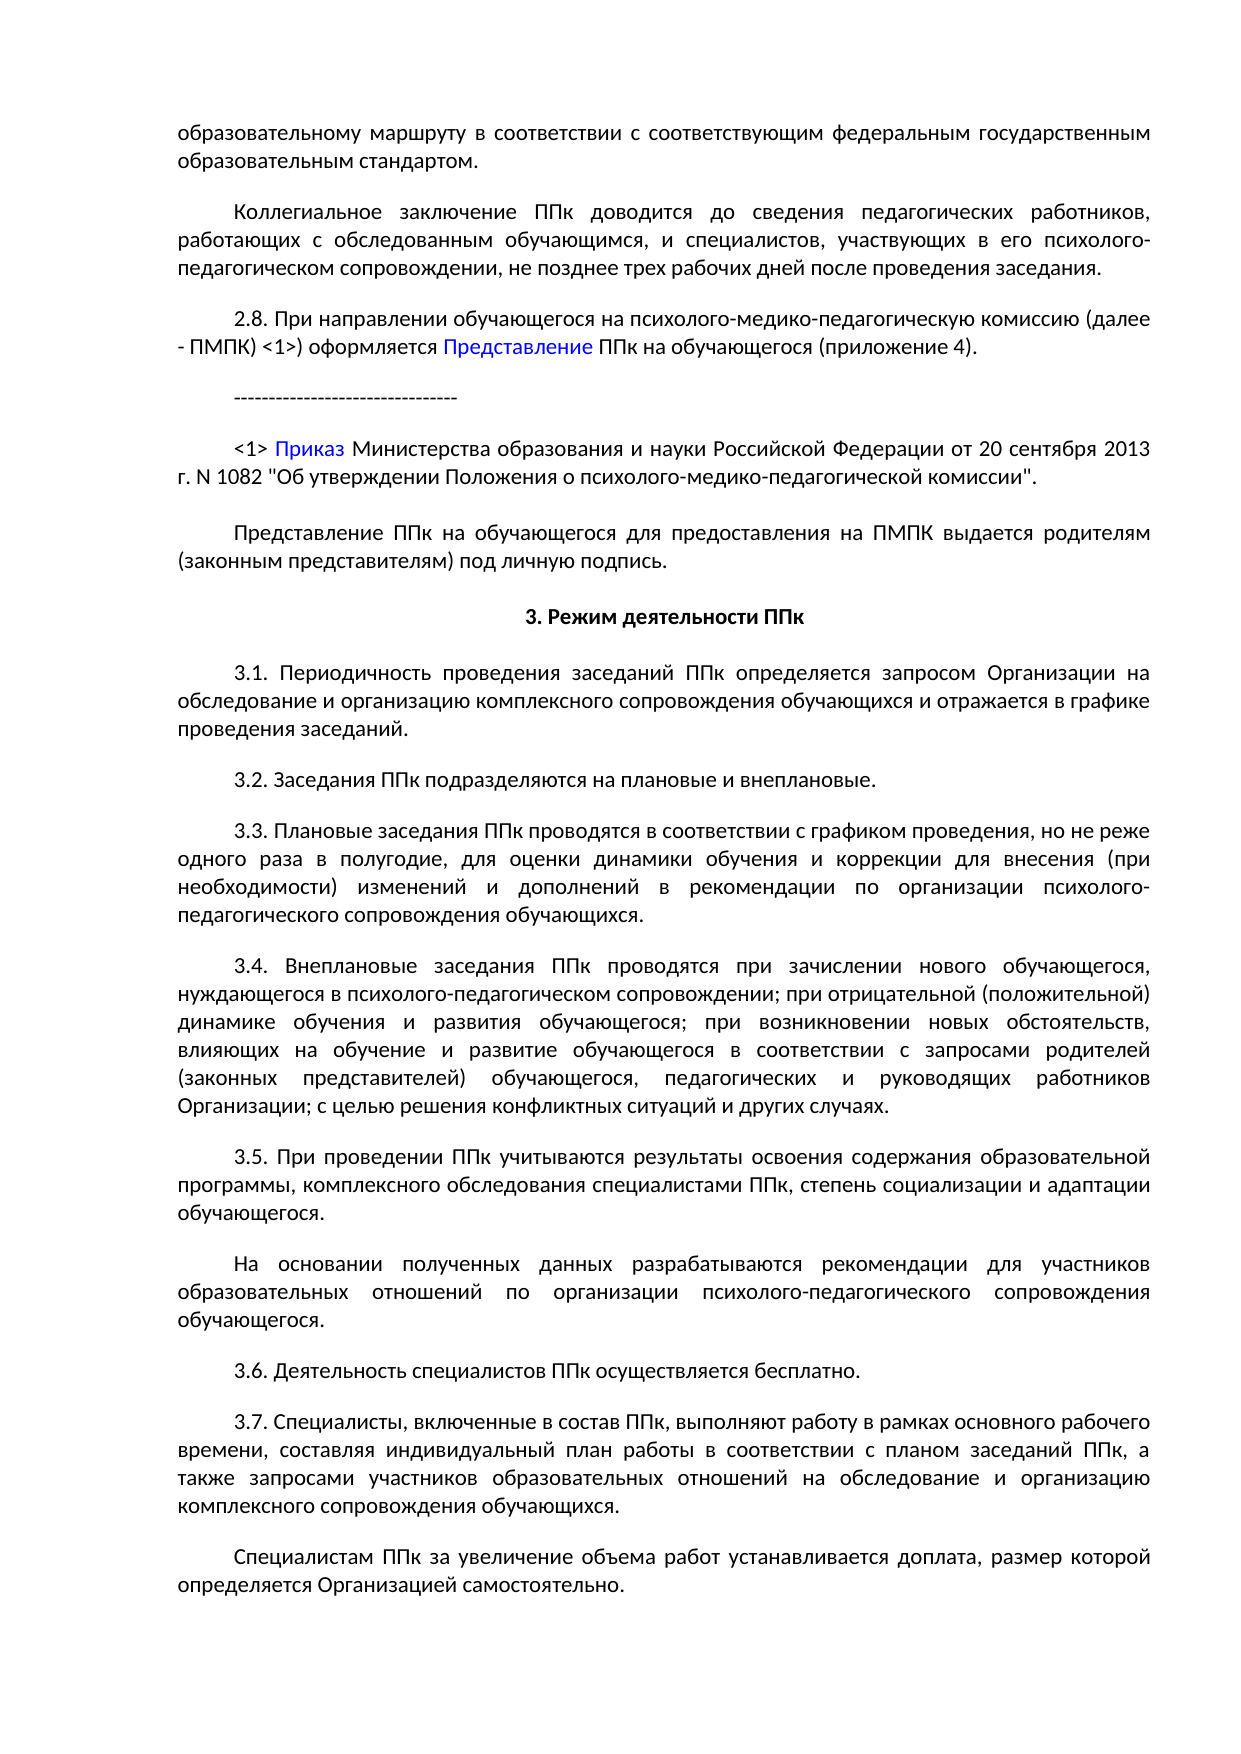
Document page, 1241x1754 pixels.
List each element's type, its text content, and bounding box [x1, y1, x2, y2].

text 2.8. При направлении обучающегося на психолого-медико-педагогическую комиссию (далее - ПМПК) <1>) оформляется Представление ППк на обучающегося (приложение 4). [177, 304, 1152, 360]
text Представление ППк на обучающегося для предоставления на ПМПК выдается родителям (законным представителям) под личную подпись. [177, 518, 1152, 574]
text <1> Приказ Министерства образования и науки Российской Федерации от 20 сентября 2013 г. N 1082 "Об утверждении Положения о психолого-медико-педагогической комиссии". [177, 434, 1152, 490]
text Коллегиальное заключение ППк доводится до сведения педагогических работников, работающих с обследованным обучающимся, и специалистов, участвующих в его психолого-педагогическом сопровождении, не позднее трех рабочих дней после проведения заседания. [177, 197, 1152, 281]
text 3.7. Специалисты, включенные в состав ППк, выполняют работу в рамках основного рабочего времени, составляя индивидуальный план работы в соответствии с планом заседаний ППк, а также запросами участников образовательных отношений на обследование и организацию комплексного сопровождения обучающихся. [177, 1407, 1152, 1519]
text Специалистам ППк за увеличение объема работ устанавливается доплата, размер которой определяется Организацией самостоятельно. [177, 1542, 1152, 1598]
text 3.1. Периодичность проведения заседаний ППк определяется запросом Организации на обследование и организацию комплексного сопровождения обучающихся и отражается в графике проведения заседаний. [177, 658, 1152, 742]
text 3.3. Плановые заседания ППк проводятся в соответствии с графиком проведения, но не реже одного раза в полугодие, для оценки динамики обучения и коррекции для внесения (при необходимости) изменений и дополнений в рекомендации по организации психолого-педагогического сопровождения обучающихся. [177, 816, 1152, 928]
text 3.5. При проведении ППк учитываются результаты освоения содержания образовательной программы, комплексного обследования специалистами ППк, степень социализации и адаптации обучающегося. [177, 1142, 1152, 1226]
text На основании полученных данных разрабатываются рекомендации для участников образовательных отношений по организации психолого-педагогического сопровождения обучающегося. [177, 1249, 1152, 1333]
text 3.2. Заседания ППк подразделяются на плановые и внеплановые. [177, 765, 1152, 793]
text -------------------------------- [177, 383, 1152, 411]
text 3.4. Внеплановые заседания ППк проводятся при зачислении нового обучающегося, нуждающегося в психолого-педагогическом сопровождении; при отрицательной (положительной) динамике обучения и развития обучающегося; при возникновении новых обстоятельств, влияющих на обучение и развитие обучающегося в соответствии с запросами родителей (законных представителей) обучающегося, педагогических и руководящих работников Организации; с целью решения конфликтных ситуаций и других случаях. [177, 951, 1152, 1119]
title 3. Режим деятельности ППк [177, 602, 1152, 630]
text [177, 118, 1152, 174]
text 3.6. Деятельность специалистов ППк осуществляется бесплатно. [177, 1356, 1152, 1384]
